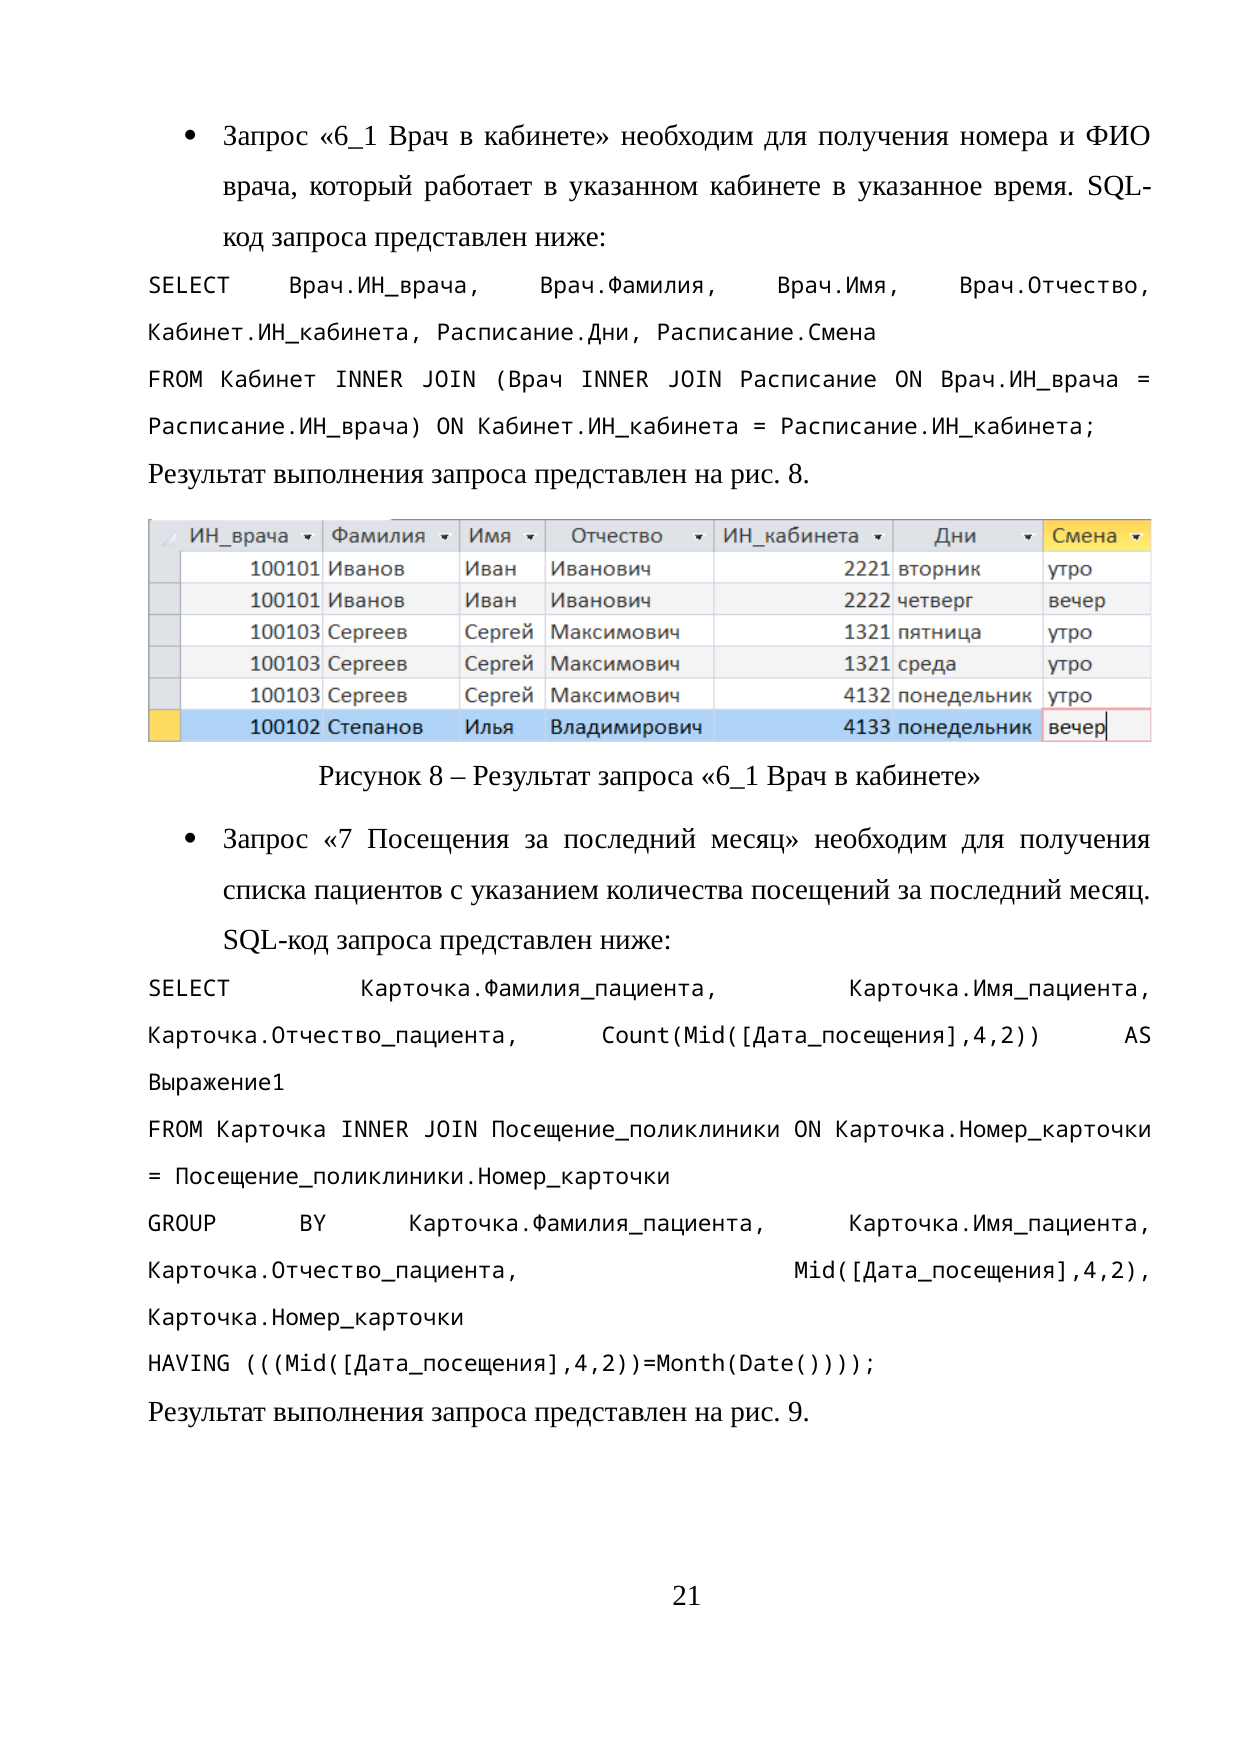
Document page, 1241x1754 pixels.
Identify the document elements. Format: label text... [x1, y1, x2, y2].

list Запрос «6_1 Врач в кабинете» необходим для получения номера и ФИО врача, который работает в указанном кабинете в указанное время. SQL-код запроса представлен ниже: [185, 118, 1152, 252]
text Результат выполнения запроса представлен на рис. 9. [148, 1394, 1152, 1428]
text Рисунок 8 – Результат запроса «6_1 Врач в кабинете» [148, 758, 1152, 792]
text SELECT Врач.ИН_врача, Врач.Фамилия, Врач.Имя, Врач.Отчество, Кабинет.ИН_кабинета, Расписание.Дни, Расписание.Смена [148, 269, 1152, 347]
text SELECT Карточка.Фамилия_пациента, Карточка.Имя_пациента, Карточка.Отчество_пациента, Count(Mid([Дата_посещения],4,2)) AS Выражение1 [148, 972, 1152, 1097]
text GROUP BY Карточка.Фамилия_пациента, Карточка.Имя_пациента, Карточка.Отчество_пациента, Mid([Дата_посещения],4,2), Карточка.Номер_карточки [148, 1207, 1152, 1332]
text Результат выполнения запроса представлен на рис. 8. [148, 457, 1152, 490]
picture [147, 519, 1152, 742]
text FROM Карточка INNER JOIN Посещение_поликлиники ON Карточка.Номер_карточки = Посещение_поликлиники.Номер_карточки [148, 1113, 1152, 1191]
text FROM Кабинет INNER JOIN (Врач INNER JOIN Расписание ON Врач.ИН_врача = Расписание.ИН_врача) ON Кабинет.ИН_кабинета = Расписание.ИН_кабинета; [148, 363, 1152, 441]
list Запрос «7 Посещения за последний месяц» необходим для получения списка пациентов с указанием количества посещений за последний месяц. SQL-код запроса представлен ниже: [185, 821, 1152, 956]
text HAVING (((Mid([Дата_посещения],4,2))=Month(Date()))); [148, 1347, 1152, 1379]
